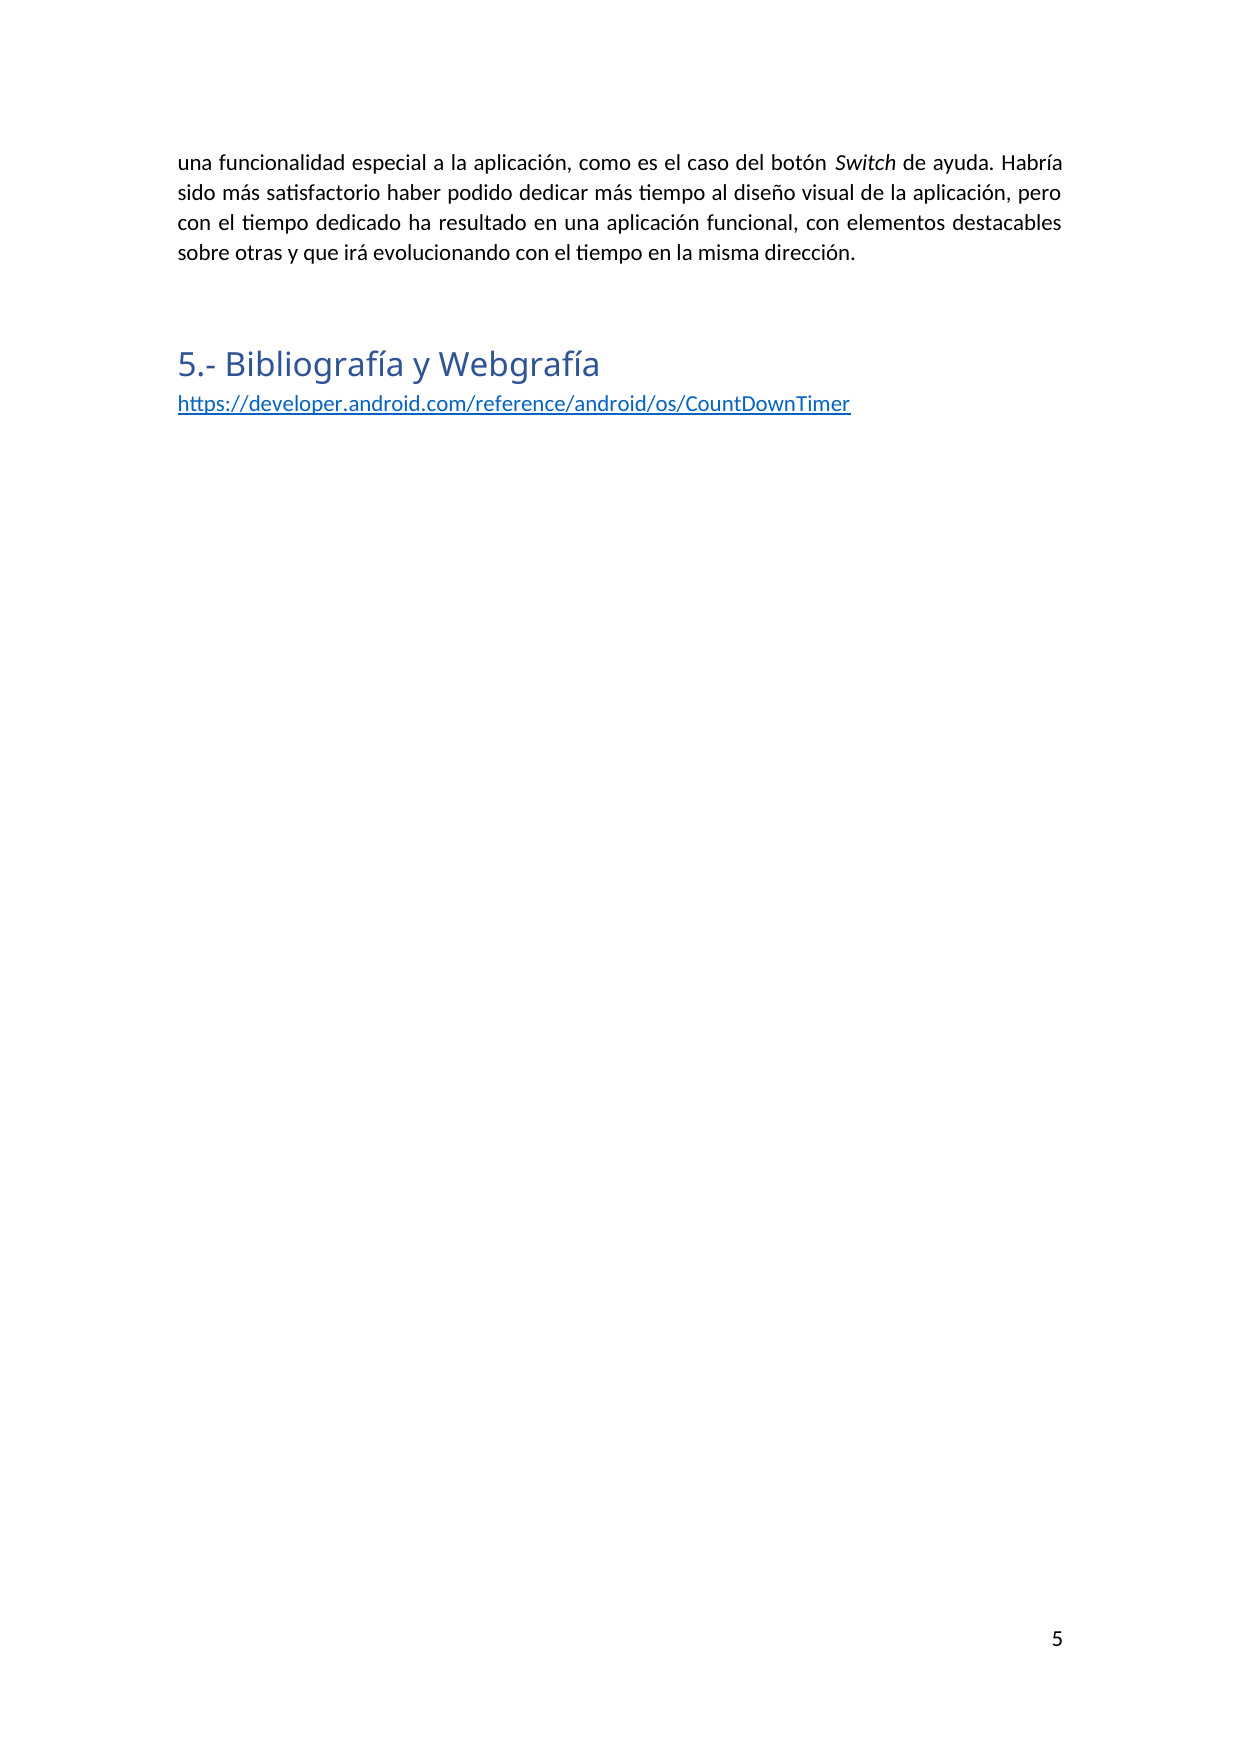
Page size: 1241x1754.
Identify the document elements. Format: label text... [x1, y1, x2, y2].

text https://developer.android.com/reference/android/os/CountDownTimer [177, 389, 1063, 417]
subtitle 5.- Bibliografía y Webgrafía [177, 340, 1063, 386]
